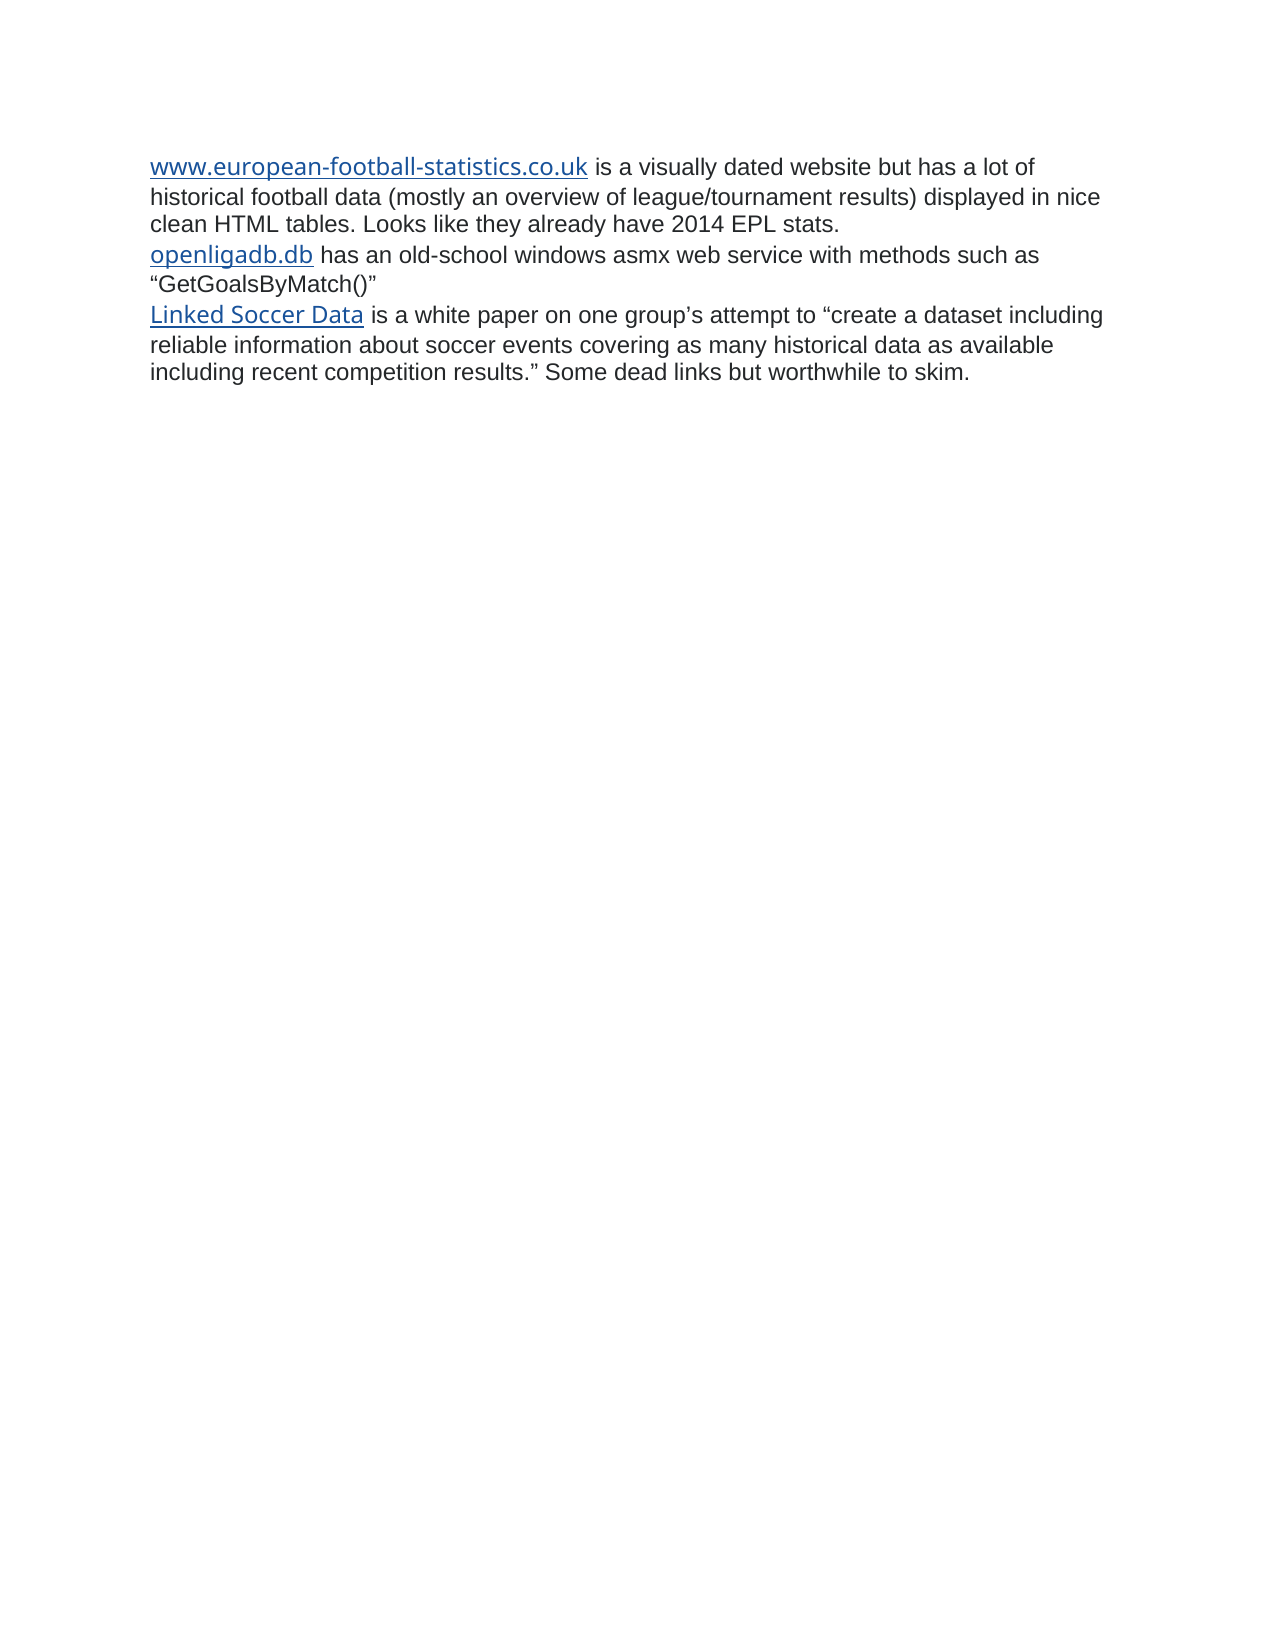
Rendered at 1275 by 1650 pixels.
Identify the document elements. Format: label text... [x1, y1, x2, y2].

text Linked Soccer Data is a white paper on one group’s attempt to “create a dataset including reliable information about soccer events covering as many historical data as available including recent competition results.” Some dead links but worthwhile to skim. [150, 298, 1125, 386]
text openligadb.db has an old-school windows asmx web service with methods such as “GetGoalsByMatch()” [150, 238, 1125, 298]
text www.european-football-statistics.co.uk is a visually dated website but has a lot of historical football data (mostly an overview of league/tournament results) displayed in nice clean HTML tables. Looks like they already have 2014 EPL stats. [150, 150, 1125, 238]
